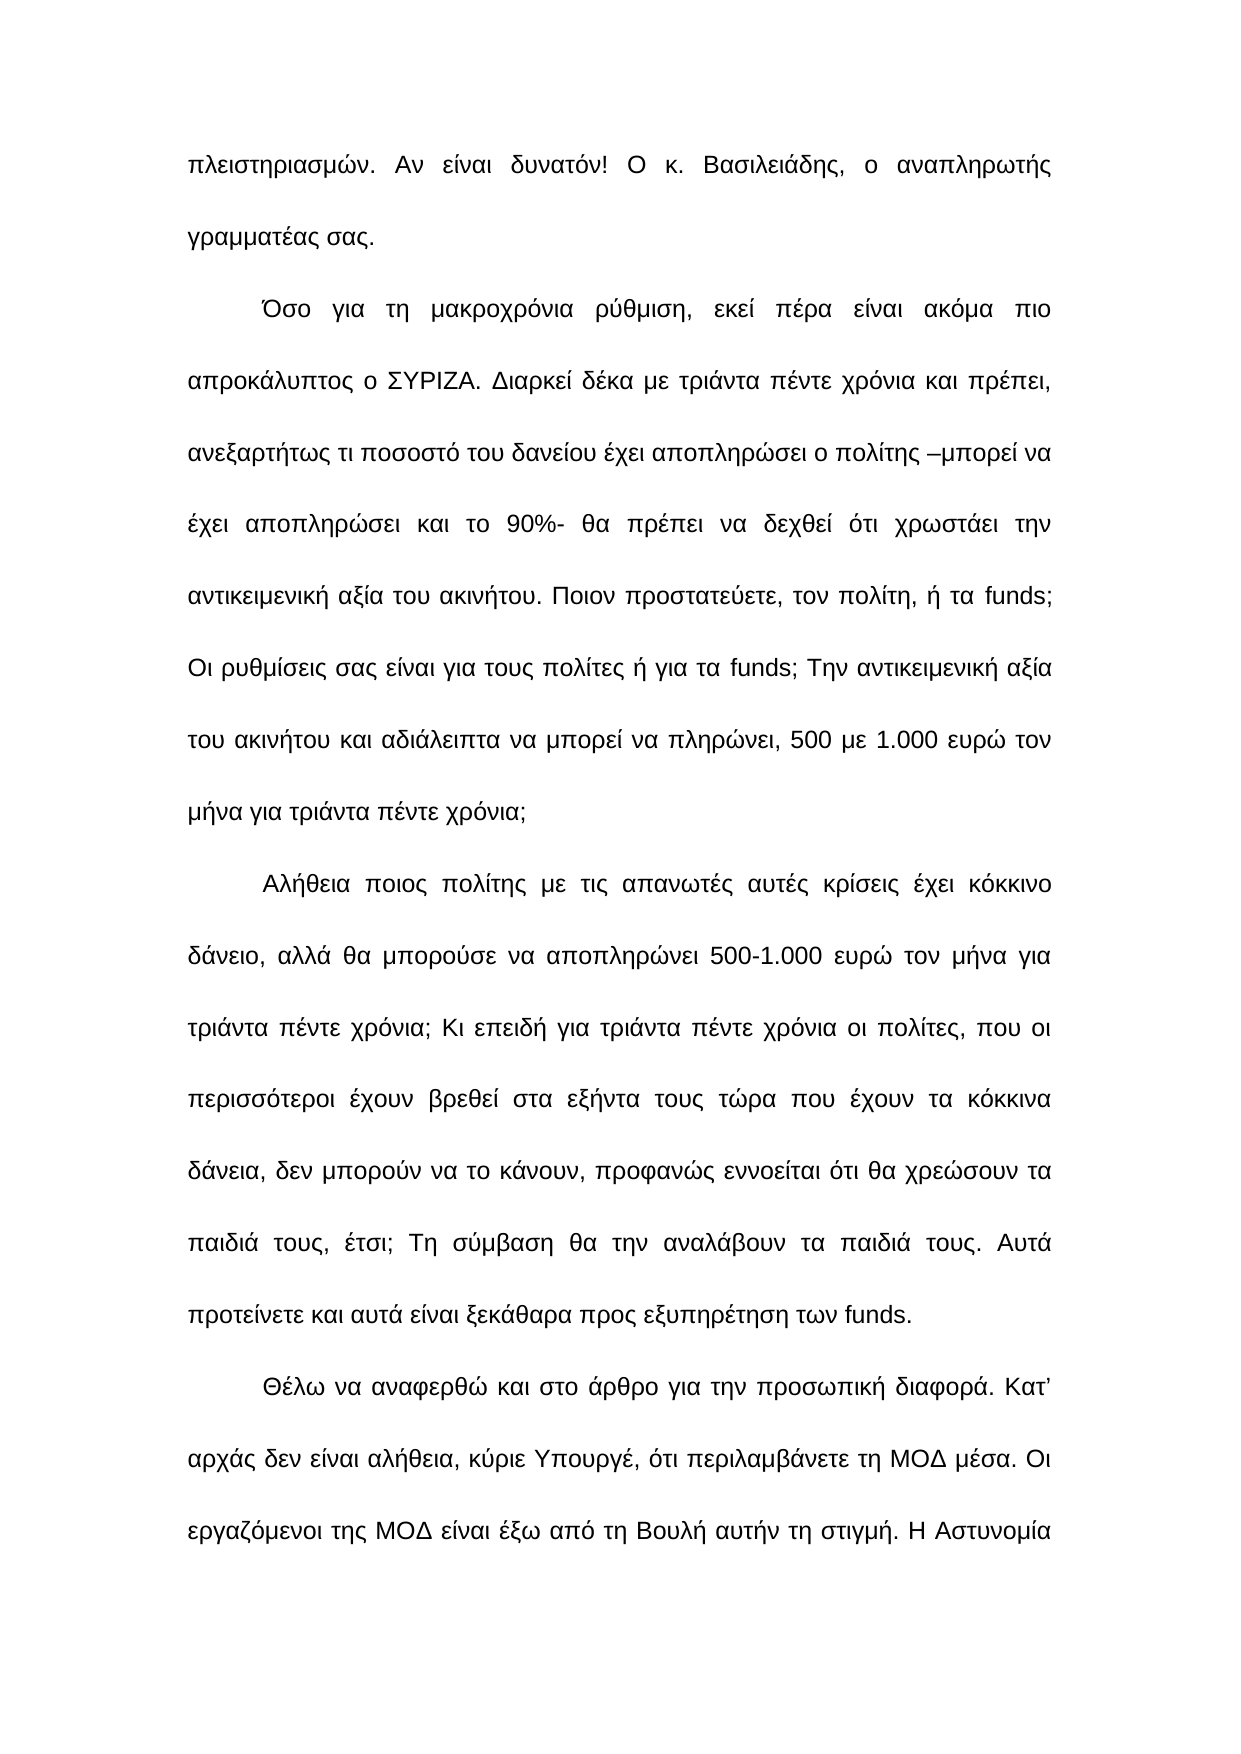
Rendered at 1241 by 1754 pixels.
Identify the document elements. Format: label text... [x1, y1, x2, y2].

text Αλήθεια ποιος πολίτης με τις απανωτές αυτές κρίσεις έχει κόκκινο δάνειο, αλλά θα μπορούσε να αποπληρώνει 500-1.000 ευρώ τον μήνα για τριάντα πέντε χρόνια; Κι επειδή για τριάντα πέντε χρόνια οι πολίτες, που οι περισσότεροι έχουν βρεθεί στα εξήντα τους τώρα που έχουν τα κόκκινα δάνεια, δεν μπορούν να το κάνουν, προφανώς εννοείται ότι θα χρεώσουν τα παιδιά τους, έτσι; Τη σύμβαση θα την αναλάβουν τα παιδιά τους. Αυτά προτείνετε και αυτά είναι ξεκάθαρα προς εξυπηρέτηση των funds. [187, 869, 1053, 1329]
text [187, 1372, 1053, 1544]
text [187, 150, 1053, 251]
text Όσο για τη μακροχρόνια ρύθμιση, εκεί πέρα είναι ακόμα πιο απροκάλυπτος ο ΣΥΡΙΖΑ. Διαρκεί δέκα με τριάντα πέντε χρόνια και πρέπει, ανεξαρτήτως τι ποσοστό του δανείου έχει αποπληρώσει ο πολίτης –μπορεί να έχει αποπληρώσει και το 90%- θα πρέπει να δεχθεί ότι χρωστάει την αντικειμενική αξία του ακινήτου. Ποιον προστατεύετε, τον πολίτη, ή τα funds; Οι ρυθμίσεις σας είναι για τους πολίτες ή για τα funds; Την αντικειμενική αξία του ακινήτου και αδιάλειπτα να μπορεί να πληρώνει, 500 με 1.000 ευρώ τον μήνα για τριάντα πέντε χρόνια; [187, 294, 1053, 826]
